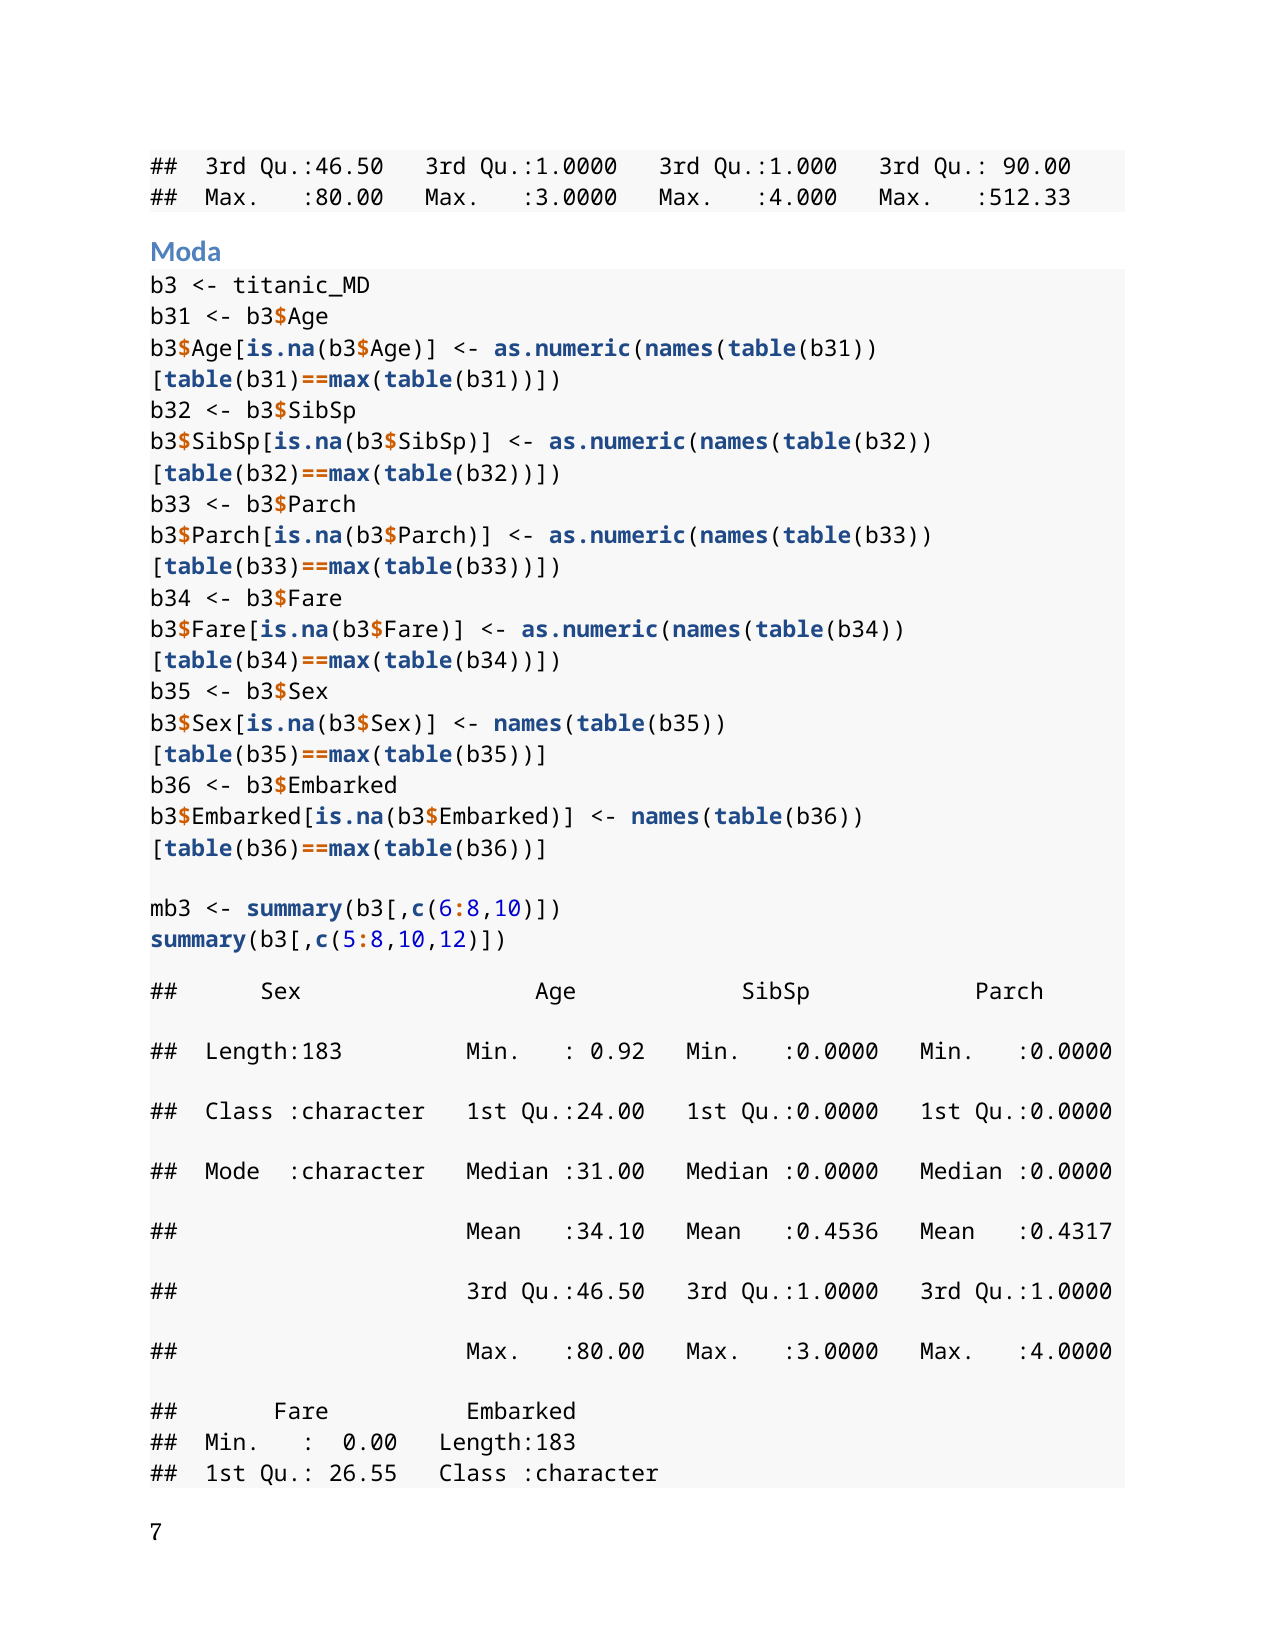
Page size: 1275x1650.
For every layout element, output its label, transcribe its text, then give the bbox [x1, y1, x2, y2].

text b3 <- titanic_MD b31 <- b3$Age b3$Age[is.na(b3$Age)] <- as.numeric(names(table(b31))[table(b31)==max(table(b31))]) b32 <- b3$SibSp b3$SibSp[is.na(b3$SibSp)] <- as.numeric(names(table(b32))[table(b32)==max(table(b32))]) b33 <- b3$Parch b3$Parch[is.na(b3$Parch)] <- as.numeric(names(table(b33))[table(b33)==max(table(b33))]) b34 <- b3$Fare b3$Fare[is.na(b3$Fare)] <- as.numeric(names(table(b34))[table(b34)==max(table(b34))]) b35 <- b3$Sex b3$Sex[is.na(b3$Sex)] <- names(table(b35))[table(b35)==max(table(b35))] b36 <- b3$Embarked b3$Embarked[is.na(b3$Embarked)] <- names(table(b36))[table(b36)==max(table(b36))] mb3 <- summary(b3[,c(6:8,10)]) summary(b3[,c(5:8,10,12)]) [150, 269, 1125, 954]
subtitle Moda [150, 233, 1125, 269]
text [150, 150, 1125, 212]
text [150, 975, 1125, 1488]
